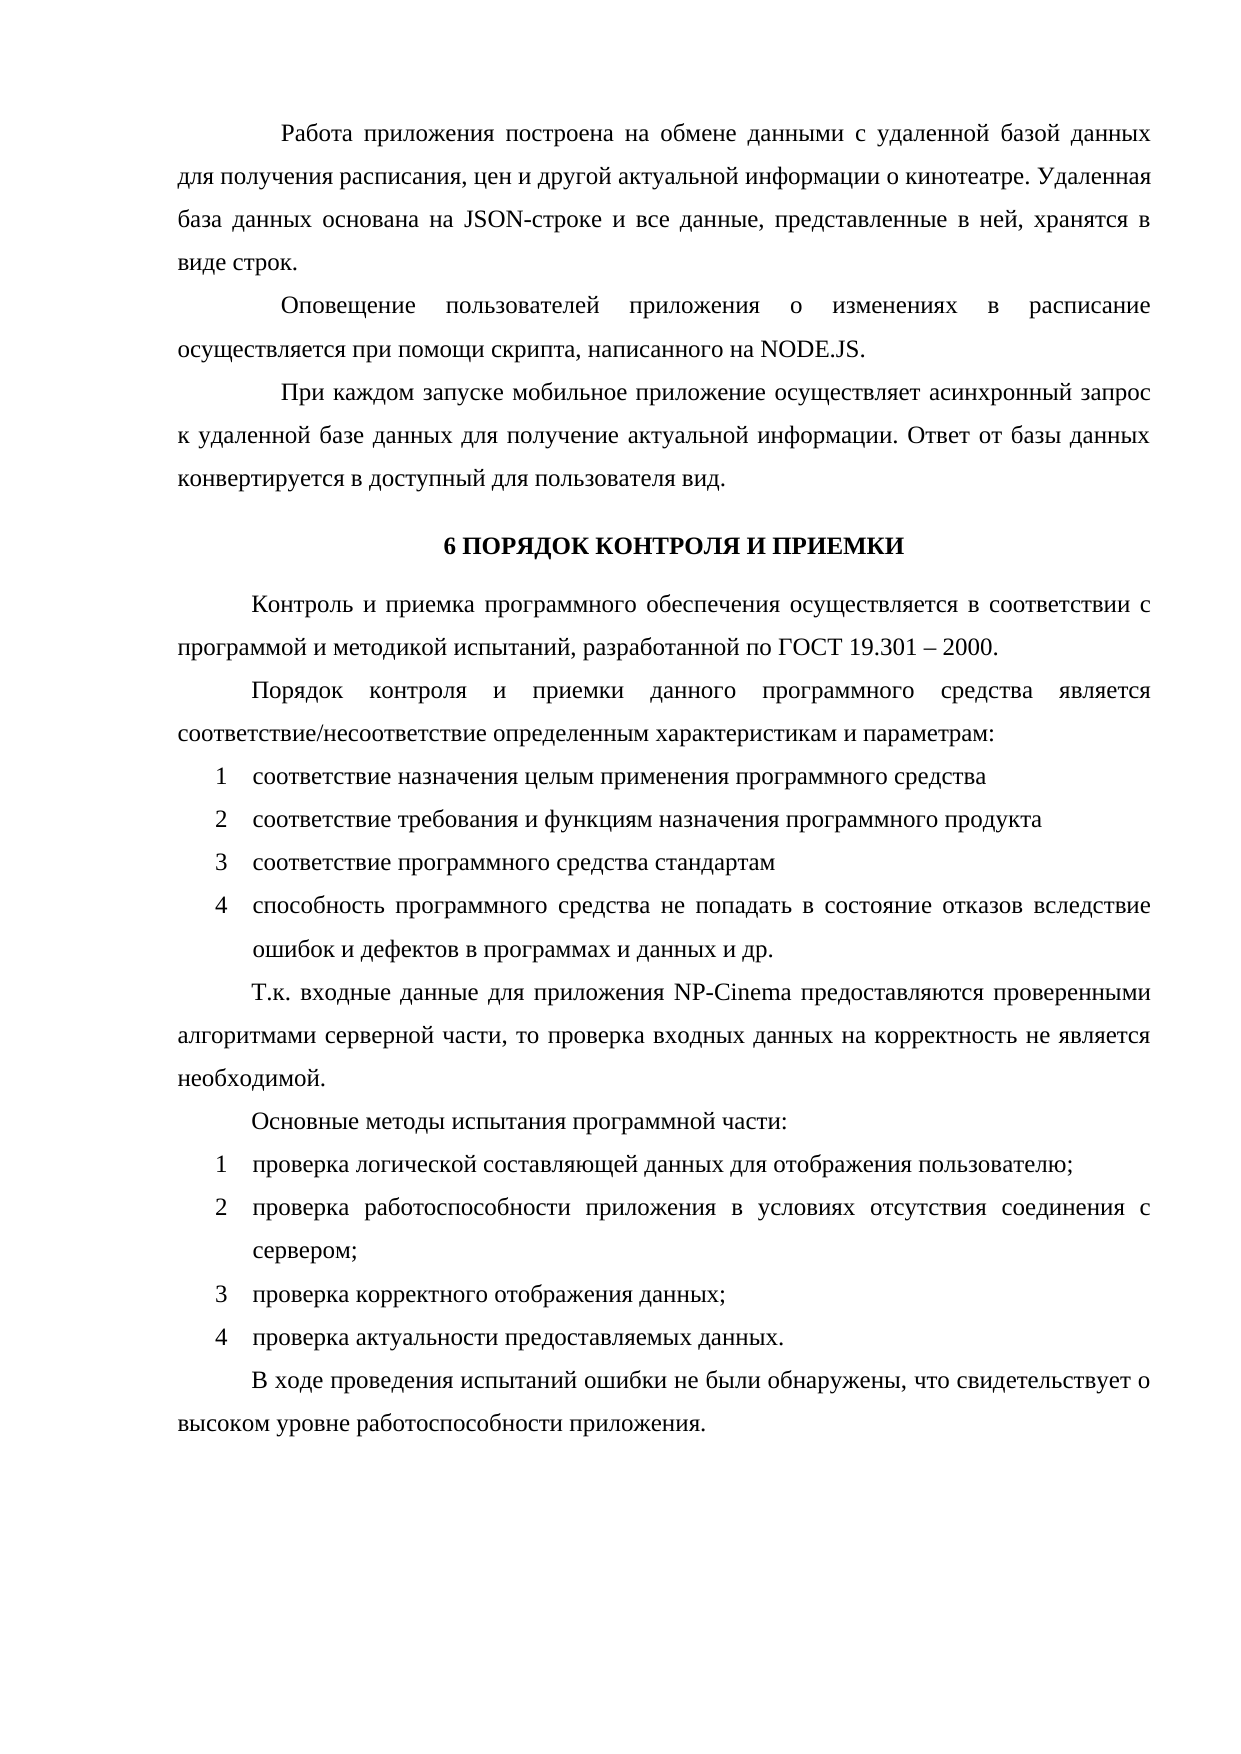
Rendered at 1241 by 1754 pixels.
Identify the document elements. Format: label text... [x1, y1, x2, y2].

list соответствие назначения целым применения программного средства [215, 761, 1152, 790]
text 6 ПОРЯДОК КОНТРОЛЯ И ПРИЕМКИ [177, 531, 1152, 560]
text При каждом запуске мобильное приложение осуществляет асинхронный запрос к удаленной базе данных для получение актуальной информации. Ответ от базы данных конвертируется в доступный для пользователя вид. [177, 377, 1152, 492]
list соответствие программного средства стандартам [215, 847, 1152, 876]
text Основные методы испытания программной части: [177, 1106, 1152, 1135]
text Работа приложения построена на обмене данными с удаленной базой данных для получения расписания, цен и другой актуальной информации о кинотеатре. Удаленная база данных основана на JSON-строке и все данные, представленные в ней, хранятся в виде строк. [177, 118, 1152, 276]
text В ходе проведения испытаний ошибки не были обнаружены, что свидетельствует о высоком уровне работоспособности приложения. [177, 1365, 1152, 1437]
list проверка работоспособности приложения в условиях отсутствия соединения с сервером; [215, 1192, 1152, 1264]
list способность программного средства не попадать в состояние отказов вследствие ошибок и дефектов в программах и данных и др. [215, 891, 1152, 962]
text Т.к. входные данные для приложения NP-Cinema предоставляются проверенными алгоритмами серверной части, то проверка входных данных на корректность не является необходимой. [177, 977, 1152, 1092]
text Порядок контроля и приемки данного программного средства является соответствие/несоответствие определенным характеристикам и параметрам: [177, 675, 1152, 747]
list проверка логической составляющей данных для отображения пользователю; [215, 1149, 1152, 1178]
list соответствие требования и функциям назначения программного продукта [215, 804, 1152, 833]
text Контроль и приемка программного обеспечения осуществляется в соответствии с программой и методикой испытаний, разработанной по ГОСТ 19.301 – 2000. [177, 589, 1152, 661]
list проверка корректного отображения данных; [215, 1279, 1152, 1307]
list проверка актуальности предоставляемых данных. [215, 1322, 1152, 1351]
text Оповещение пользователей приложения о изменениях в расписание осуществляется при помощи скрипта, написанного на NODE.JS. [177, 291, 1152, 362]
